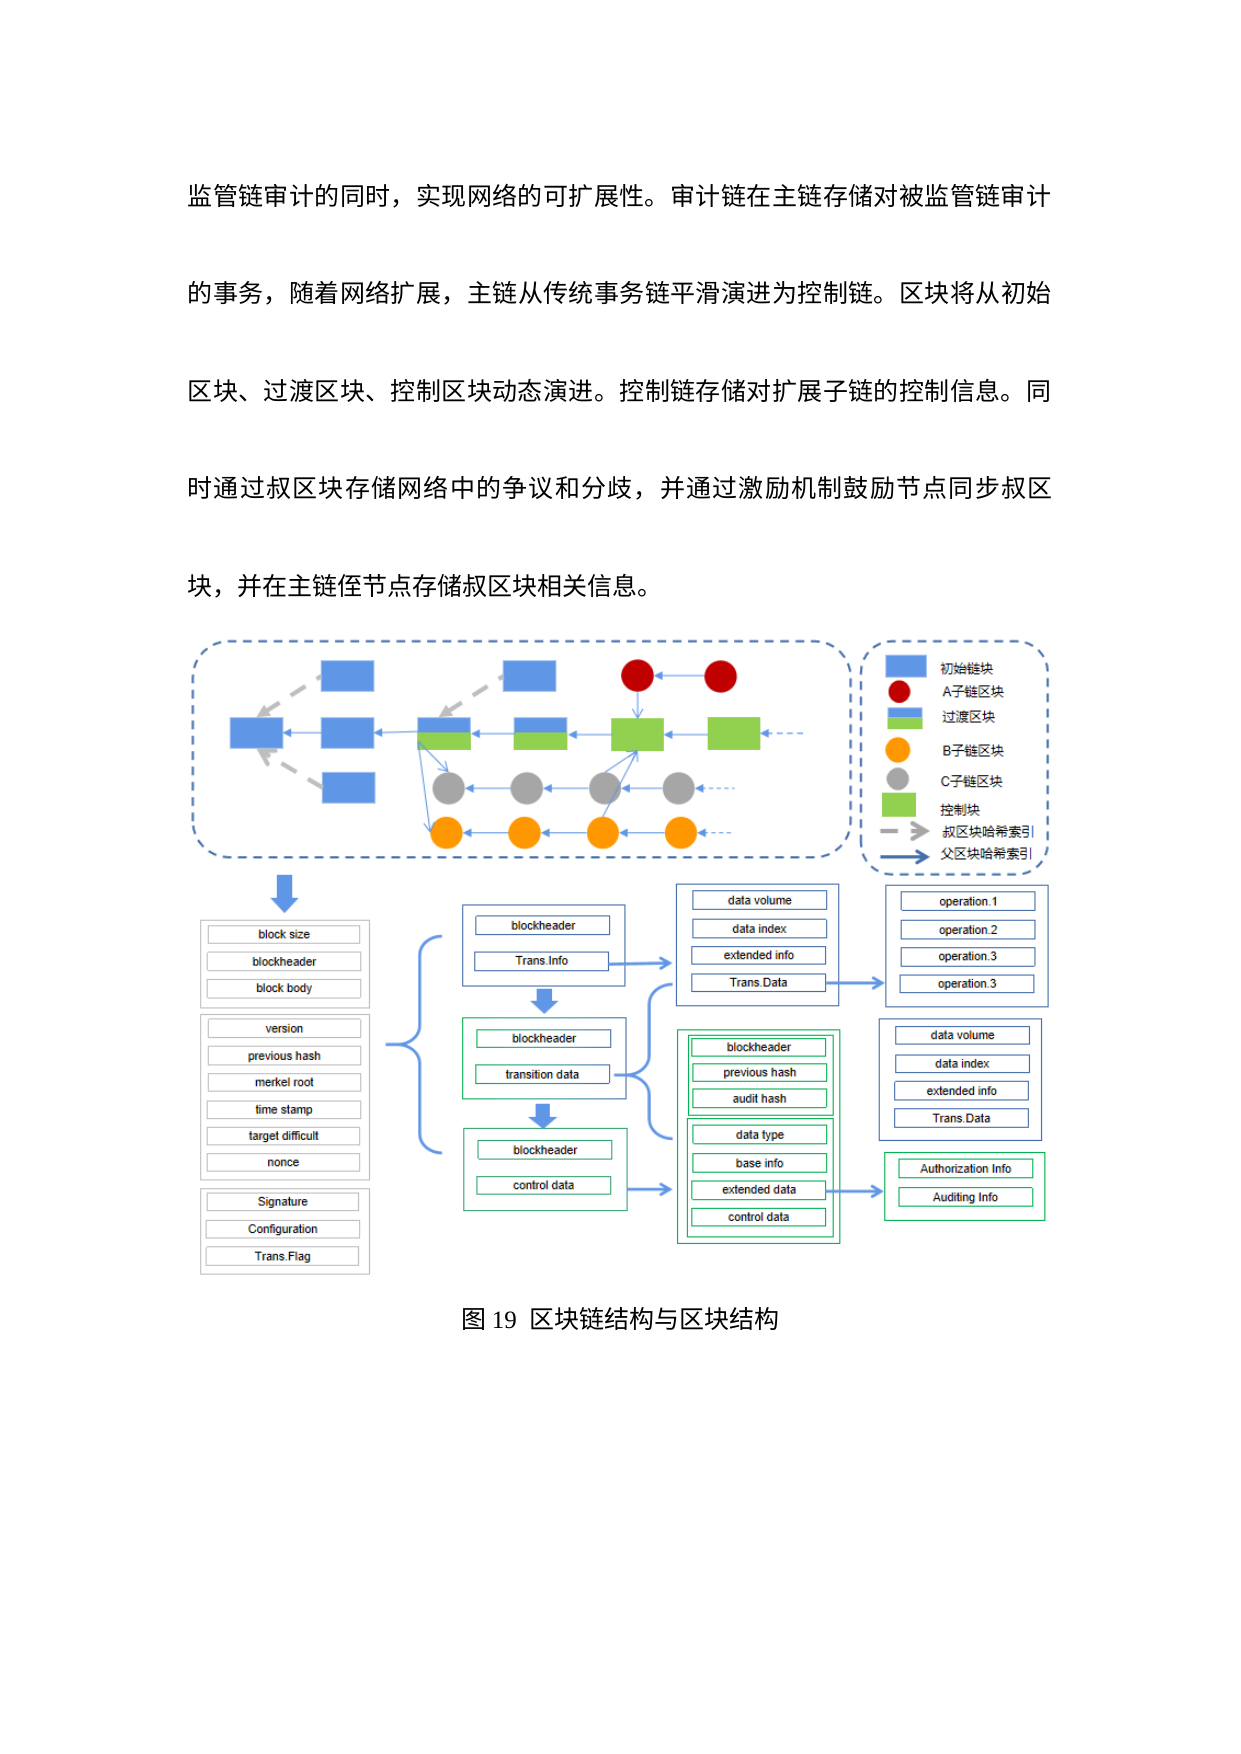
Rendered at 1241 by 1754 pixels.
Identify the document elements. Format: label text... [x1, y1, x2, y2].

text 图 19 区块链结构与区块结构 [187, 1285, 1053, 1350]
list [187, 162, 1053, 617]
picture [187, 635, 1052, 1278]
